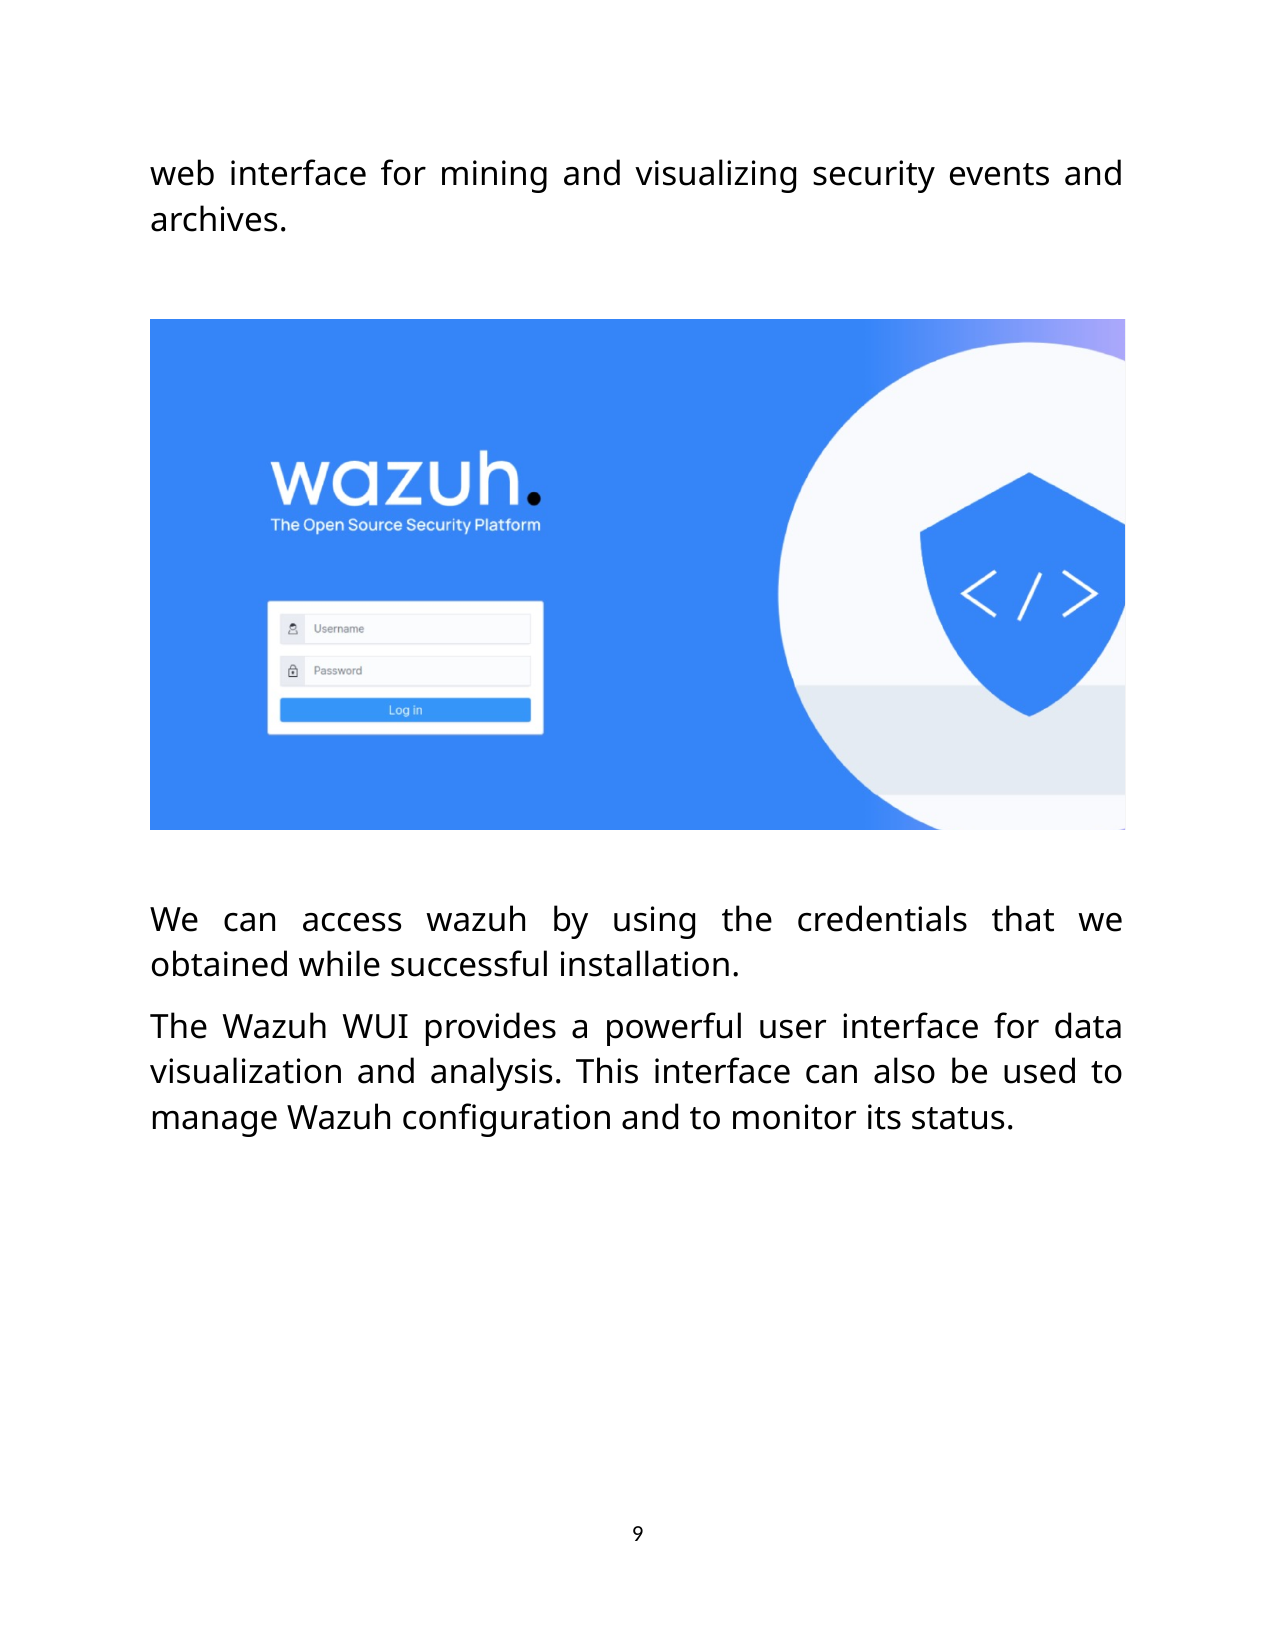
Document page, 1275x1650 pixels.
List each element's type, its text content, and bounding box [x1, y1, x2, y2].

text The Wazuh WUI provides a powerful user interface for data visualization and analysis. This interface can also be used to manage Wazuh configuration and to monitor its status. [150, 1003, 1125, 1139]
text We can access wazuh by using the credentials that we obtained while successful installation. [150, 895, 1125, 986]
picture [150, 319, 1125, 830]
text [150, 150, 1125, 241]
